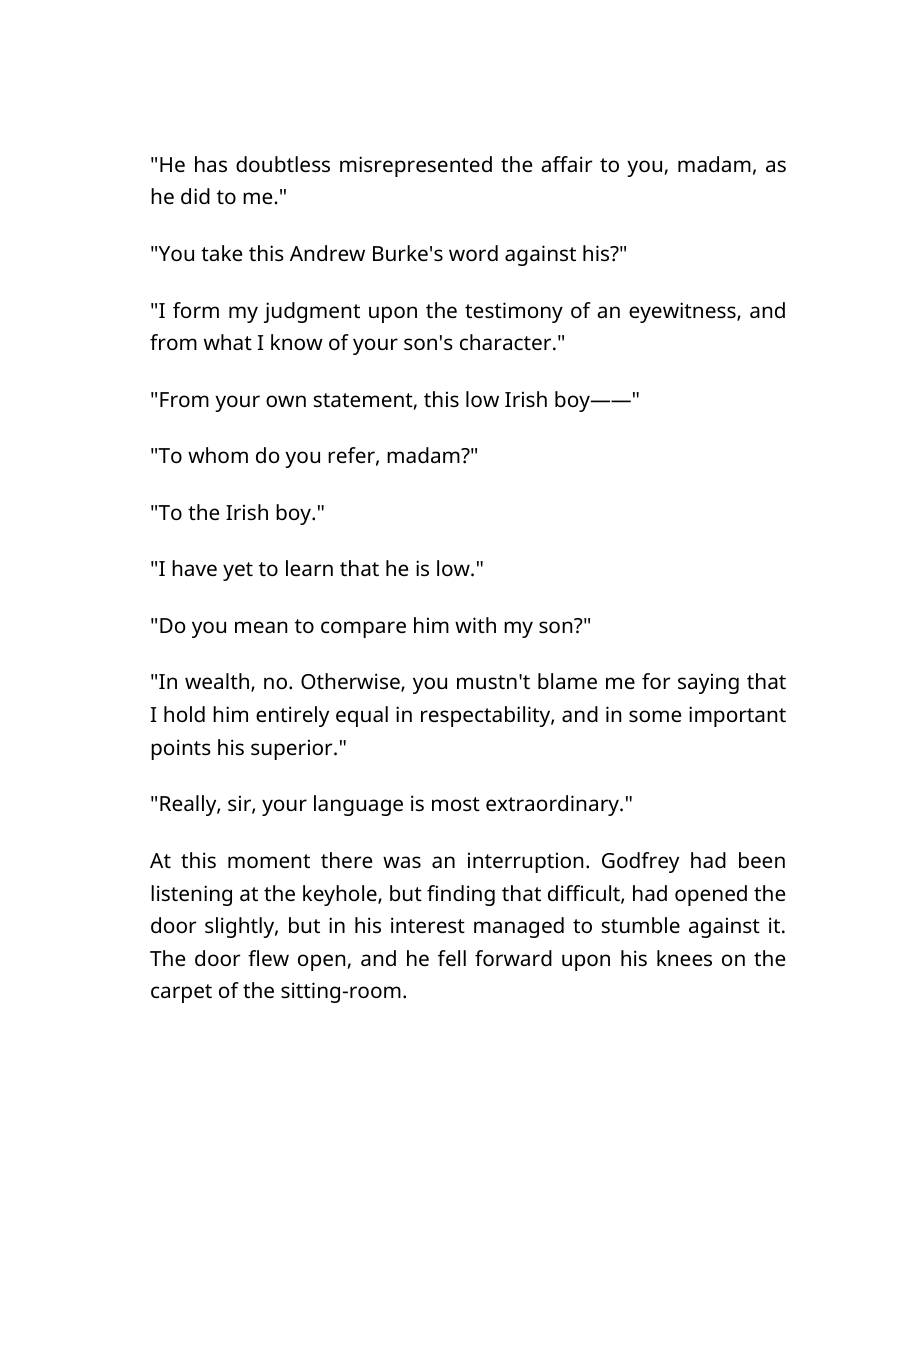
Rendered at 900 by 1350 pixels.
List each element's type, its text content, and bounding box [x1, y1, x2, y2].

text "Do you mean to compare him with my son?" [150, 611, 787, 639]
text "He has doubtless misrepresented the affair to you, madam, as he did to me." [150, 150, 787, 211]
text "You take this Andrew Burke's word against his?" [150, 239, 787, 268]
text "In wealth, no. Otherwise, you mustn't blame me for saying that I hold him entirely equal in respectability, and in some important points his superior." [150, 668, 787, 761]
text "From your own statement, this low Irish boy——" [150, 385, 787, 413]
text At this moment there was an interruption. Godfrey had been listening at the keyhole, but finding that difficult, had opened the door slightly, but in his interest managed to stumble against it. The door flew open, and he fell forward upon his knees on the carpet of the sitting-room. [150, 846, 787, 1005]
text "I have yet to learn that he is low." [150, 554, 787, 583]
text "To whom do you refer, madam?" [150, 441, 787, 470]
text "Really, sir, your language is most extraordinary." [150, 789, 787, 818]
text "I form my judgment upon the testimony of an eyewitness, and from what I know of your son's character." [150, 296, 787, 357]
text "To the Irish boy." [150, 498, 787, 526]
